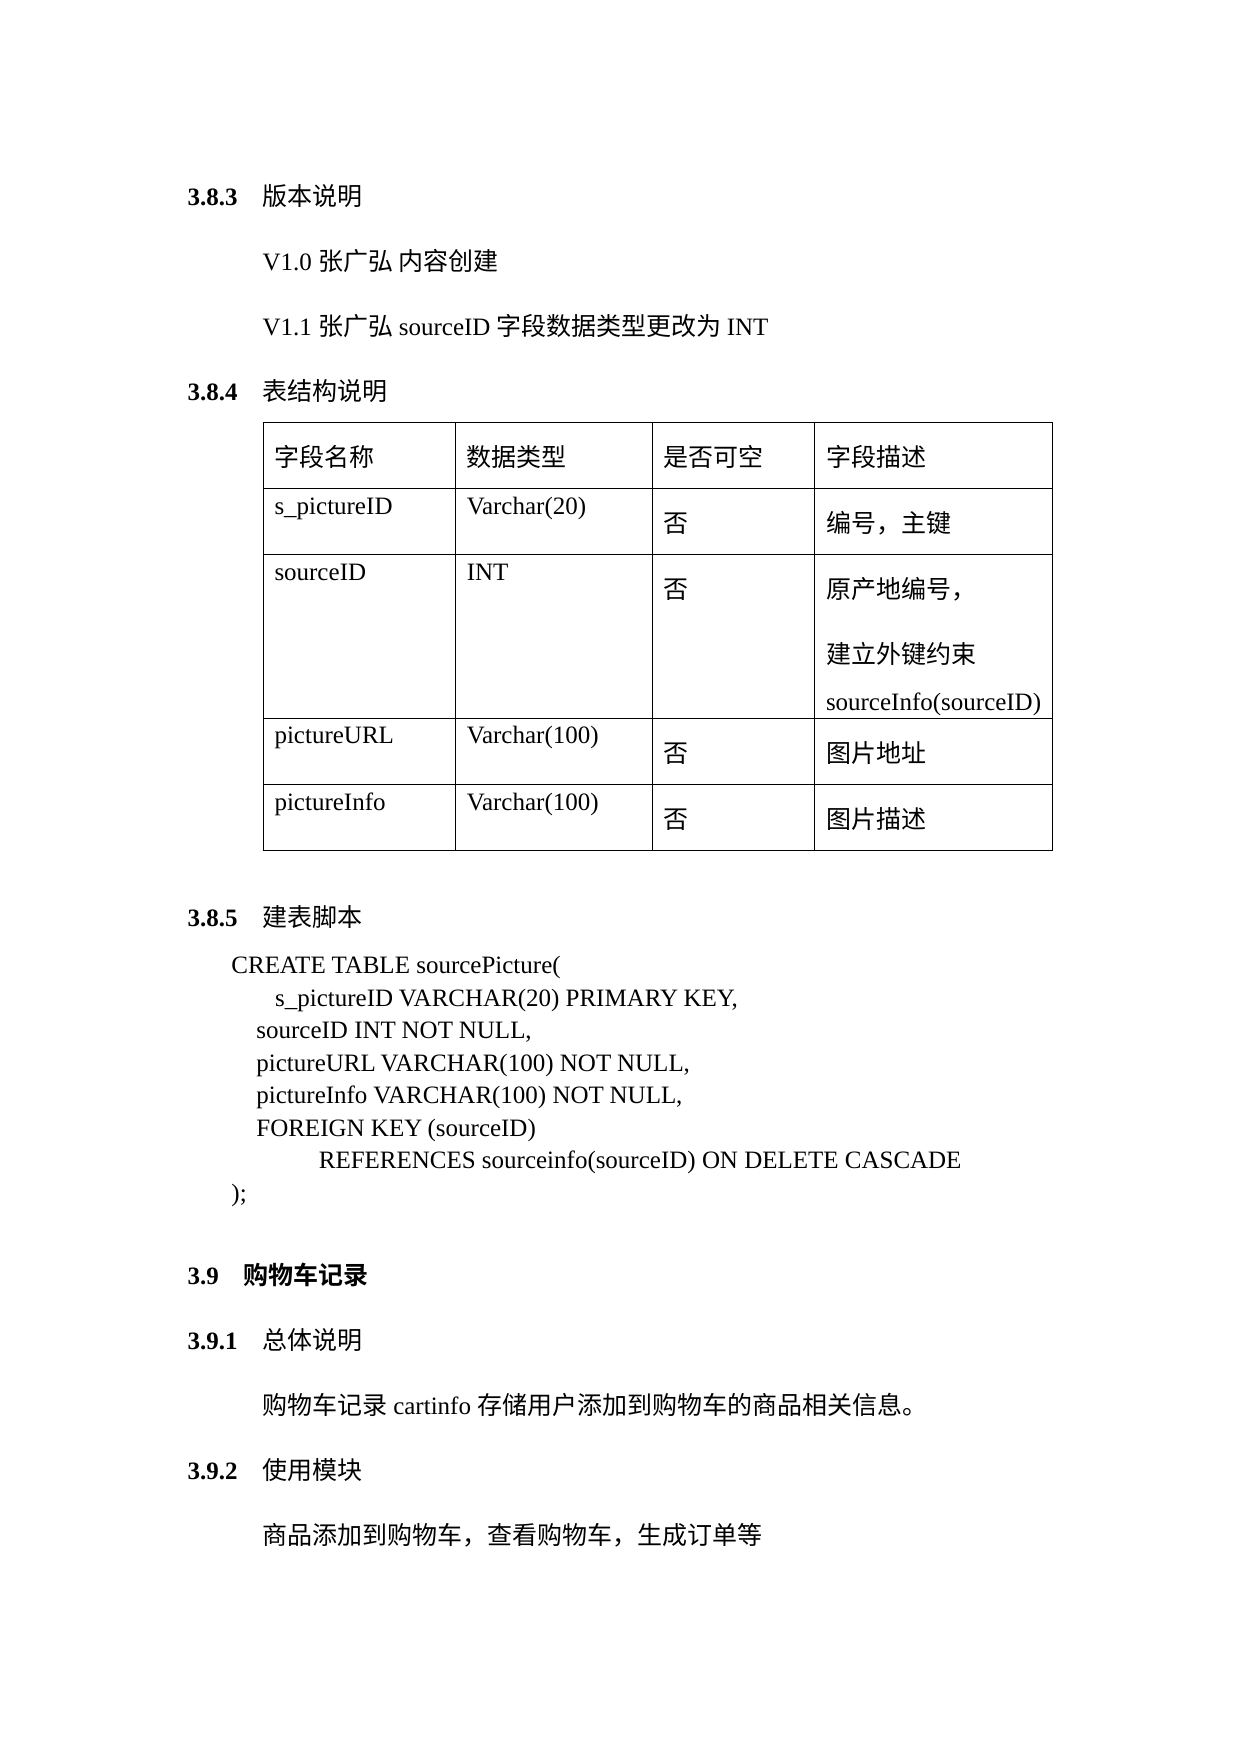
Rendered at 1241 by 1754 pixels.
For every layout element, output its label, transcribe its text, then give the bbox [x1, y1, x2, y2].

table_cell 否 [653, 555, 814, 718]
table_cell pictureInfo [264, 785, 455, 850]
text CREATE TABLE sourcePicture( [187, 948, 1053, 981]
table_header 数据类型 [456, 423, 652, 488]
text ); [187, 1176, 1053, 1208]
list 总体说明 [187, 1306, 1053, 1371]
table_cell Varchar(100) [456, 719, 652, 784]
table_header 是否可空 [653, 423, 814, 488]
text s_pictureID VARCHAR(20) PRIMARY KEY, [187, 981, 1053, 1013]
table_cell s_pictureID [264, 489, 455, 554]
table_cell Varchar(20) [456, 489, 652, 554]
list 商品添加到购物车，查看购物车，生成订单等 [262, 1501, 1053, 1566]
list 建表脚本 [187, 883, 1053, 948]
table_cell Varchar(100) [456, 785, 652, 850]
table_cell 图片地址 [815, 719, 1052, 784]
list 版本说明 [187, 162, 1053, 227]
list 使用模块 [187, 1436, 1053, 1501]
table_cell 编号，主键 [815, 489, 1052, 554]
table_header 字段描述 [815, 423, 1052, 488]
text REFERENCES sourceinfo(sourceID) ON DELETE CASCADE [275, 1143, 1053, 1176]
text pictureURL VARCHAR(100) NOT NULL, [187, 1046, 1053, 1078]
table_cell 否 [653, 489, 814, 554]
table_cell 否 [653, 719, 814, 784]
list 表结构说明 [187, 357, 1053, 422]
table_cell 原产地编号， 建立外键约束 sourceInfo(sourceID) [815, 555, 1052, 718]
table_cell 图片描述 [815, 785, 1052, 850]
list V1.0 张广弘 内容创建 [262, 227, 1053, 292]
text FOREIGN KEY (sourceID) [187, 1111, 1053, 1143]
table_cell INT [456, 555, 652, 718]
list V1.1 张广弘 sourceID 字段数据类型更改为INT [262, 292, 1053, 357]
text pictureInfo VARCHAR(100) NOT NULL, [187, 1078, 1053, 1111]
text sourceID INT NOT NULL, [187, 1013, 1053, 1046]
table_cell pictureURL [264, 719, 455, 784]
list 购物车记录 [187, 1241, 1053, 1306]
table_header 字段名称 [264, 423, 455, 488]
table_cell 否 [653, 785, 814, 850]
list 购物车记录 cartinfo 存储用户添加到购物车的商品相关信息。 [262, 1371, 1053, 1436]
table_cell sourceID [264, 555, 455, 718]
